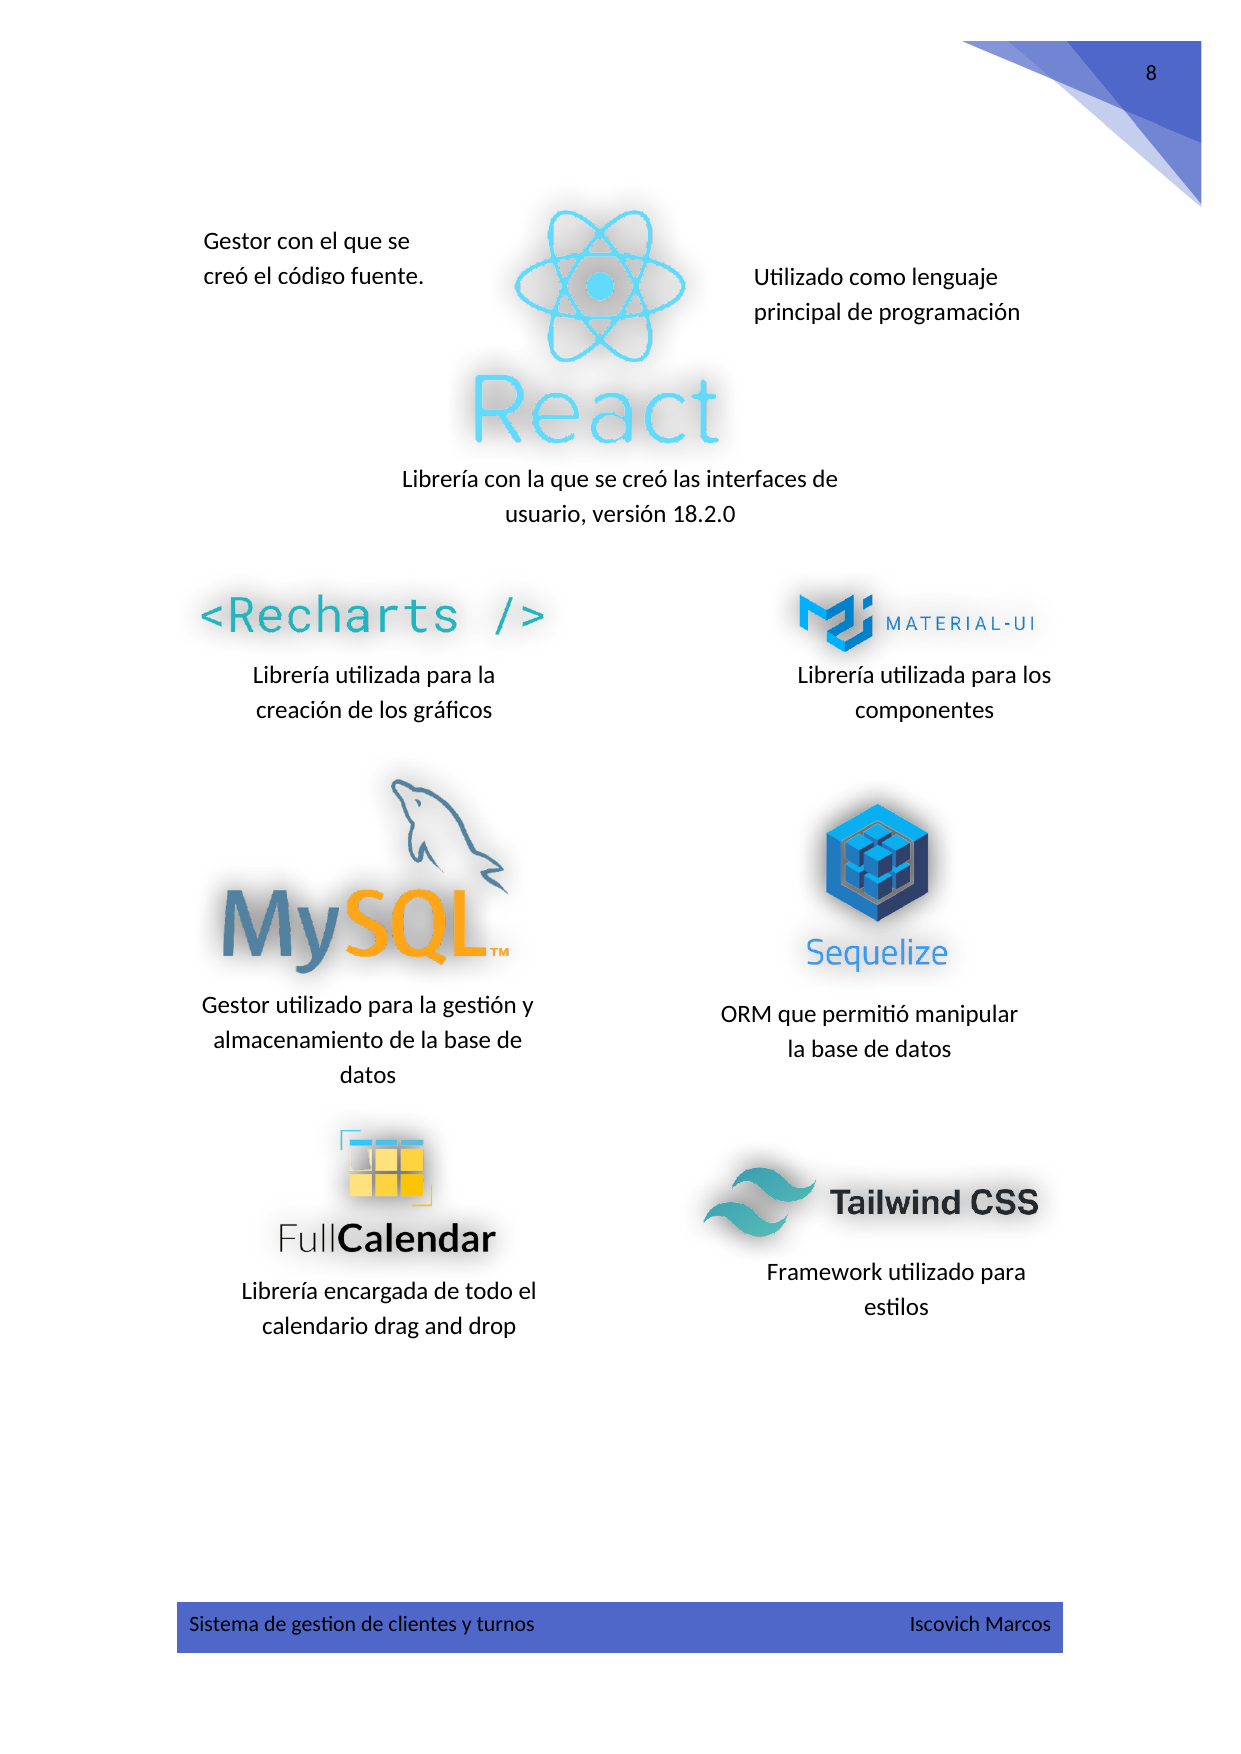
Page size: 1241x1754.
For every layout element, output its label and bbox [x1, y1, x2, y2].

picture [449, 178, 742, 461]
picture [962, 41, 1202, 207]
picture [193, 768, 532, 980]
picture [231, 1098, 541, 1293]
picture [769, 540, 1063, 706]
picture [180, 575, 567, 657]
picture [674, 1103, 1066, 1300]
picture [760, 800, 986, 986]
